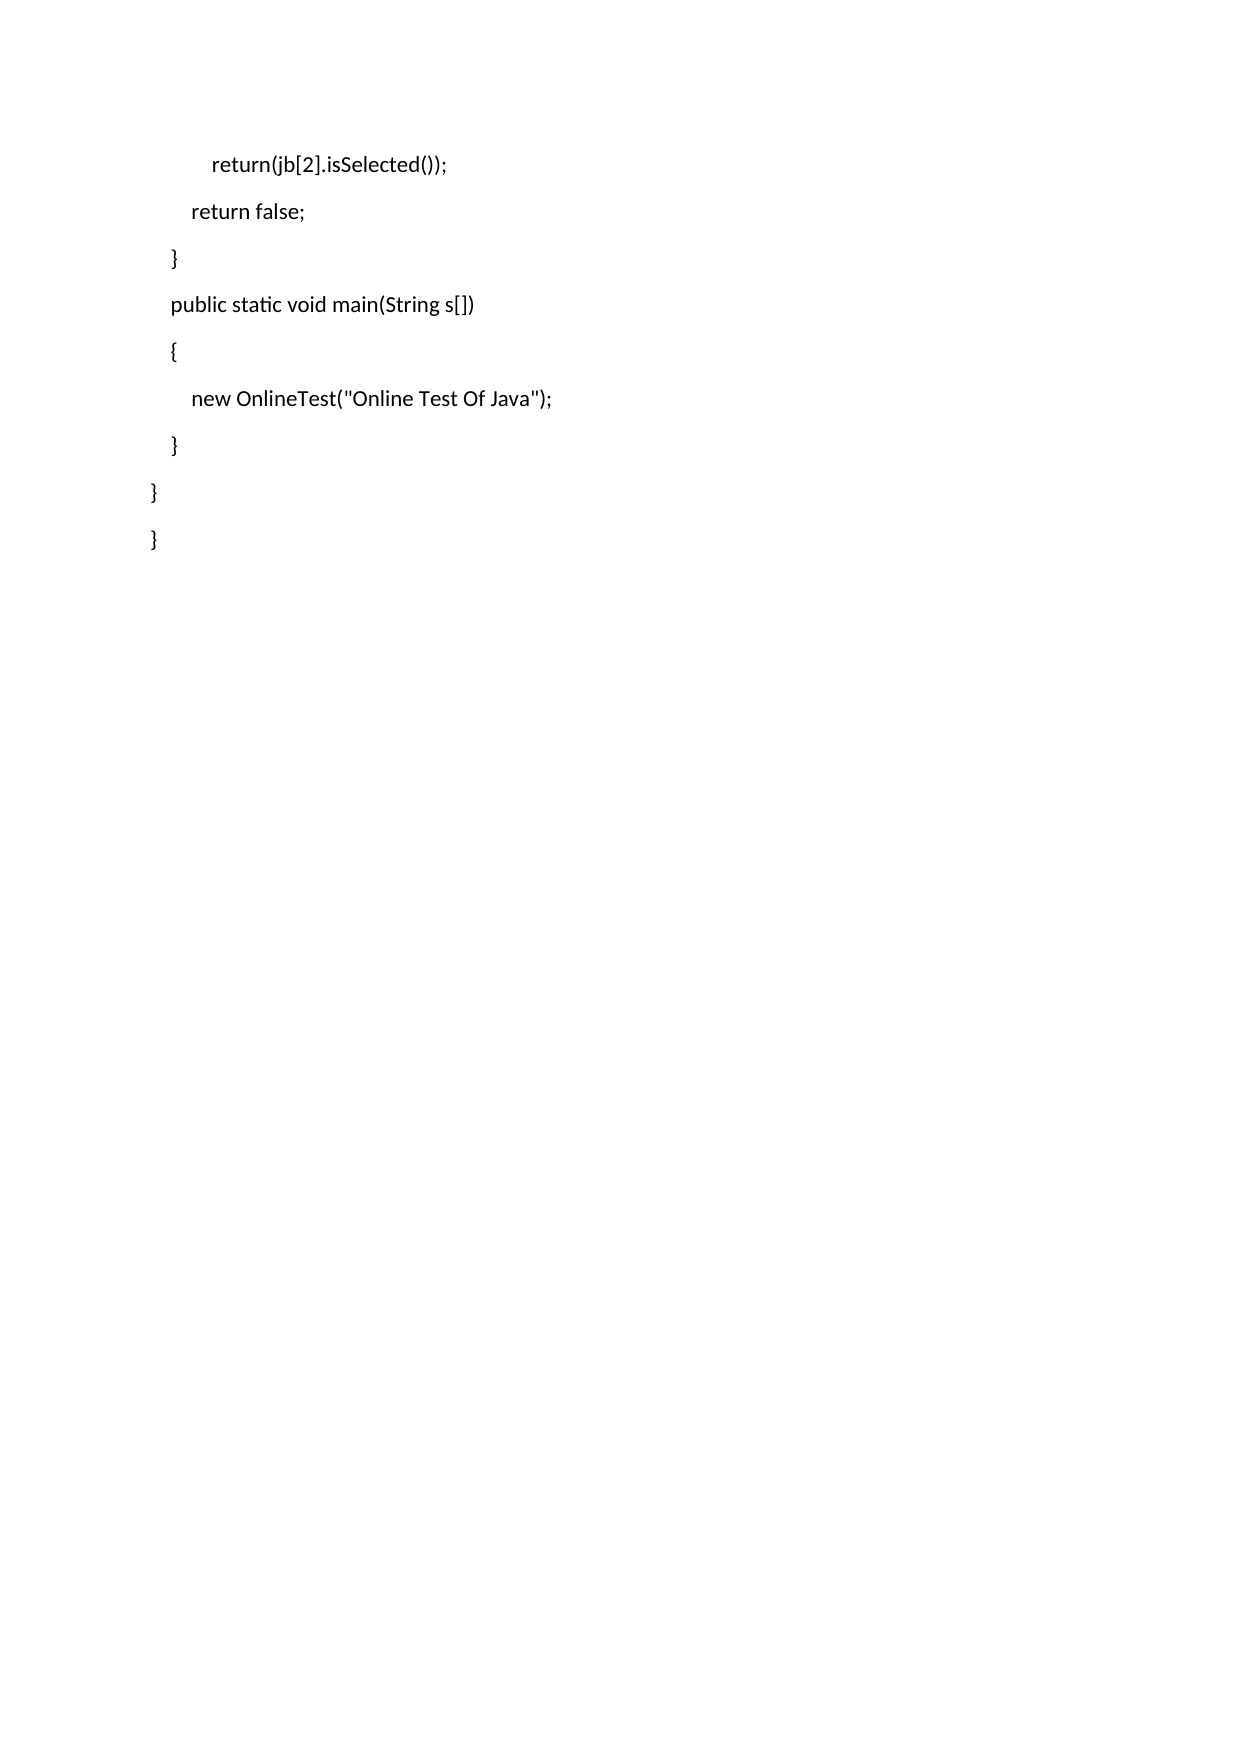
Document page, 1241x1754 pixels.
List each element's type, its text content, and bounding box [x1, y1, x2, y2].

text { [150, 337, 1090, 366]
text } [150, 244, 1090, 272]
text public static void main(String s[]) [150, 291, 1090, 319]
text new OnlineTest("Online Test Of Java"); [150, 384, 1090, 412]
text return(jb[2].isSelected()); [150, 150, 1090, 178]
text } [150, 525, 1090, 553]
text } [150, 431, 1090, 459]
text return false; [150, 197, 1090, 225]
text } [150, 478, 1090, 506]
